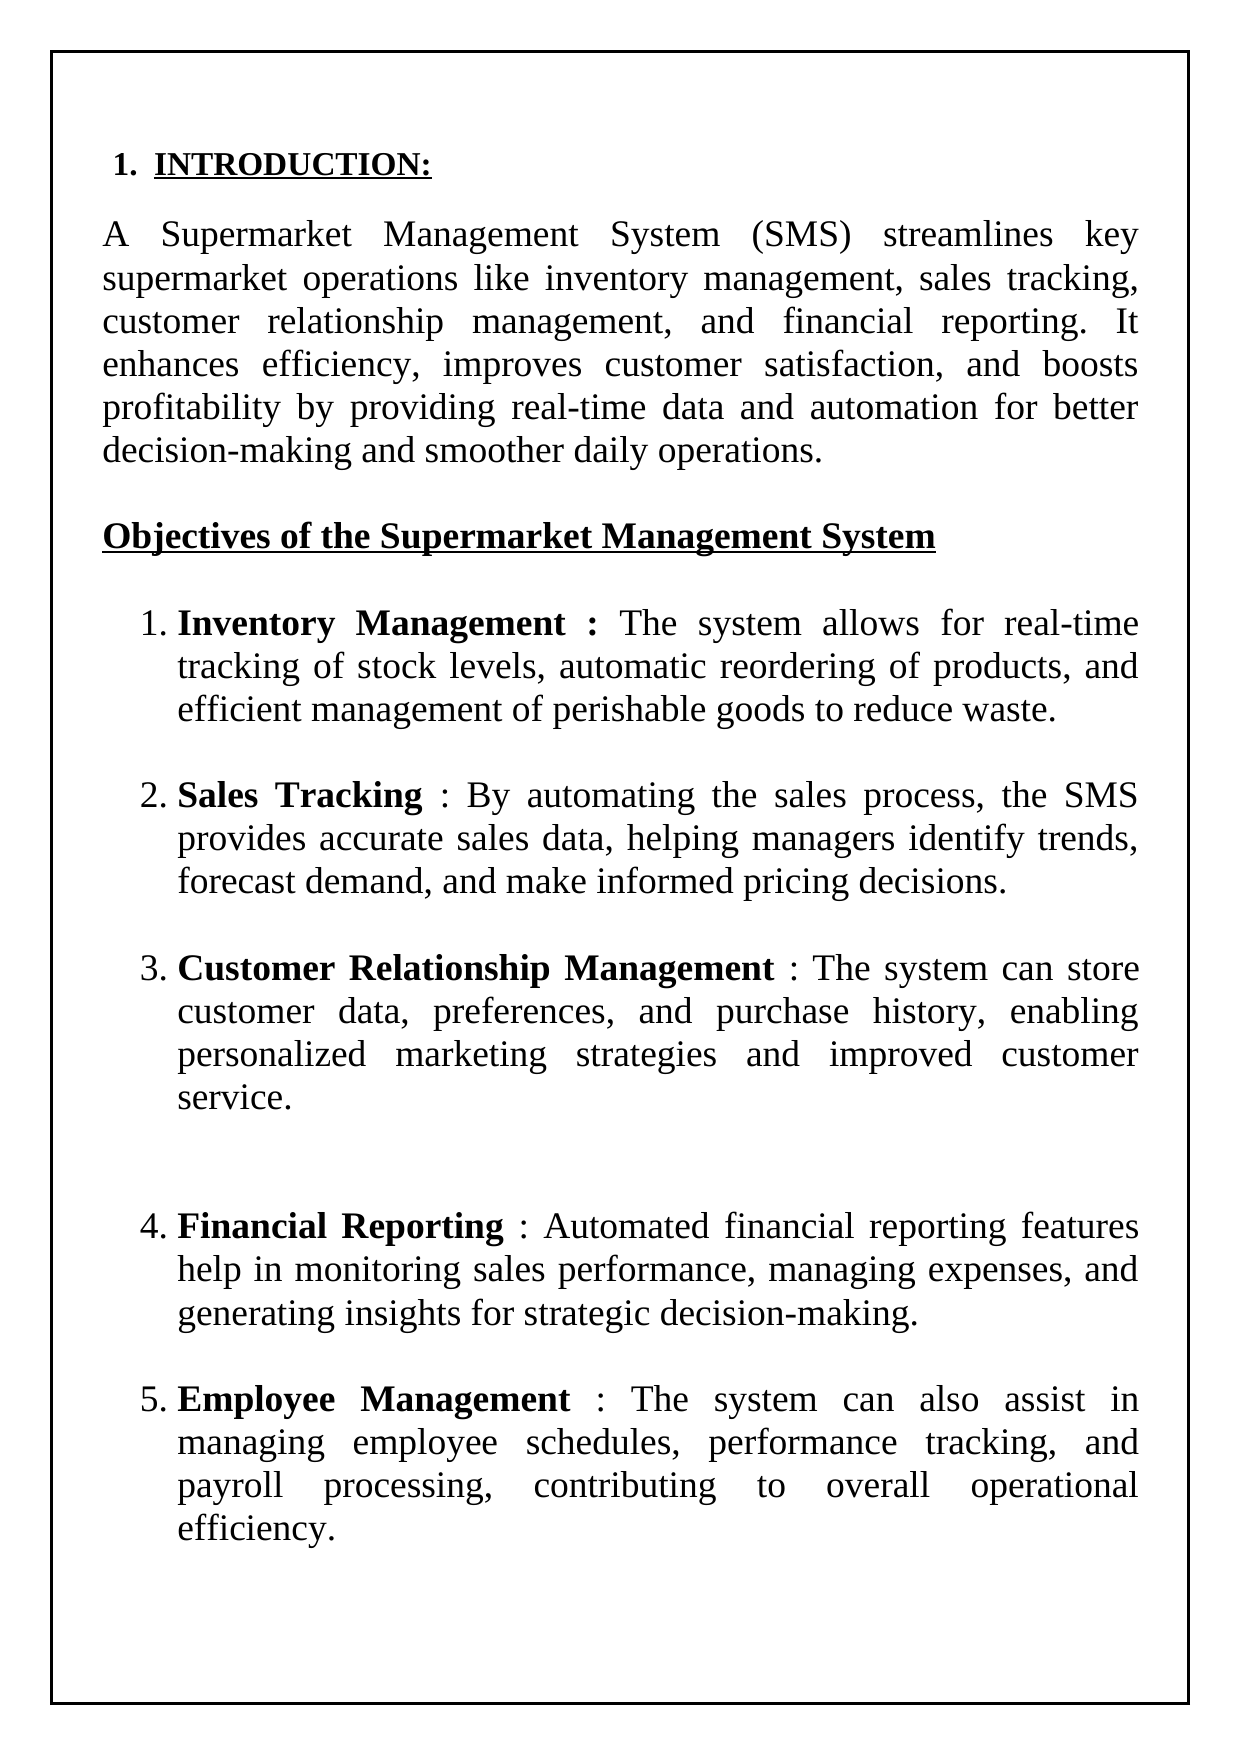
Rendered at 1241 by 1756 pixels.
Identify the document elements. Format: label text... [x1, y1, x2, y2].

list Employee Management : The system can also assist in managing employee schedules, performance tracking, and payroll processing, contributing to overall operational efficiency. [139, 1376, 1140, 1549]
list Inventory Management : The system allows for real-time tracking of stock levels, automatic reordering of products, and efficient management of perishable goods to reduce waste. [139, 600, 1140, 729]
list Sales Tracking : By automating the sales process, the SMS provides accurate sales data, helping managers identify trends, forecast demand, and make informed pricing decisions. [139, 772, 1140, 902]
text Objectives of the Supermarket Management System [102, 514, 1140, 557]
text A Supermarket Management System (SMS) streamlines key supermarket operations like inventory management, sales tracking, customer relationship management, and financial reporting. It enhances efficiency, improves customer satisfaction, and boosts profitability by providing real-time data and automation for better decision-making and smoother daily operations. [102, 212, 1140, 471]
list Customer Relationship Management : The system can store customer data, preferences, and purchase history, enabling personalized marketing strategies and improved customer service. [139, 945, 1140, 1117]
list INTRODUCTION: [112, 144, 1140, 182]
list Financial Reporting : Automated financial reporting features help in monitoring sales performance, managing expenses, and generating insights for strategic decision-making. [139, 1204, 1140, 1333]
